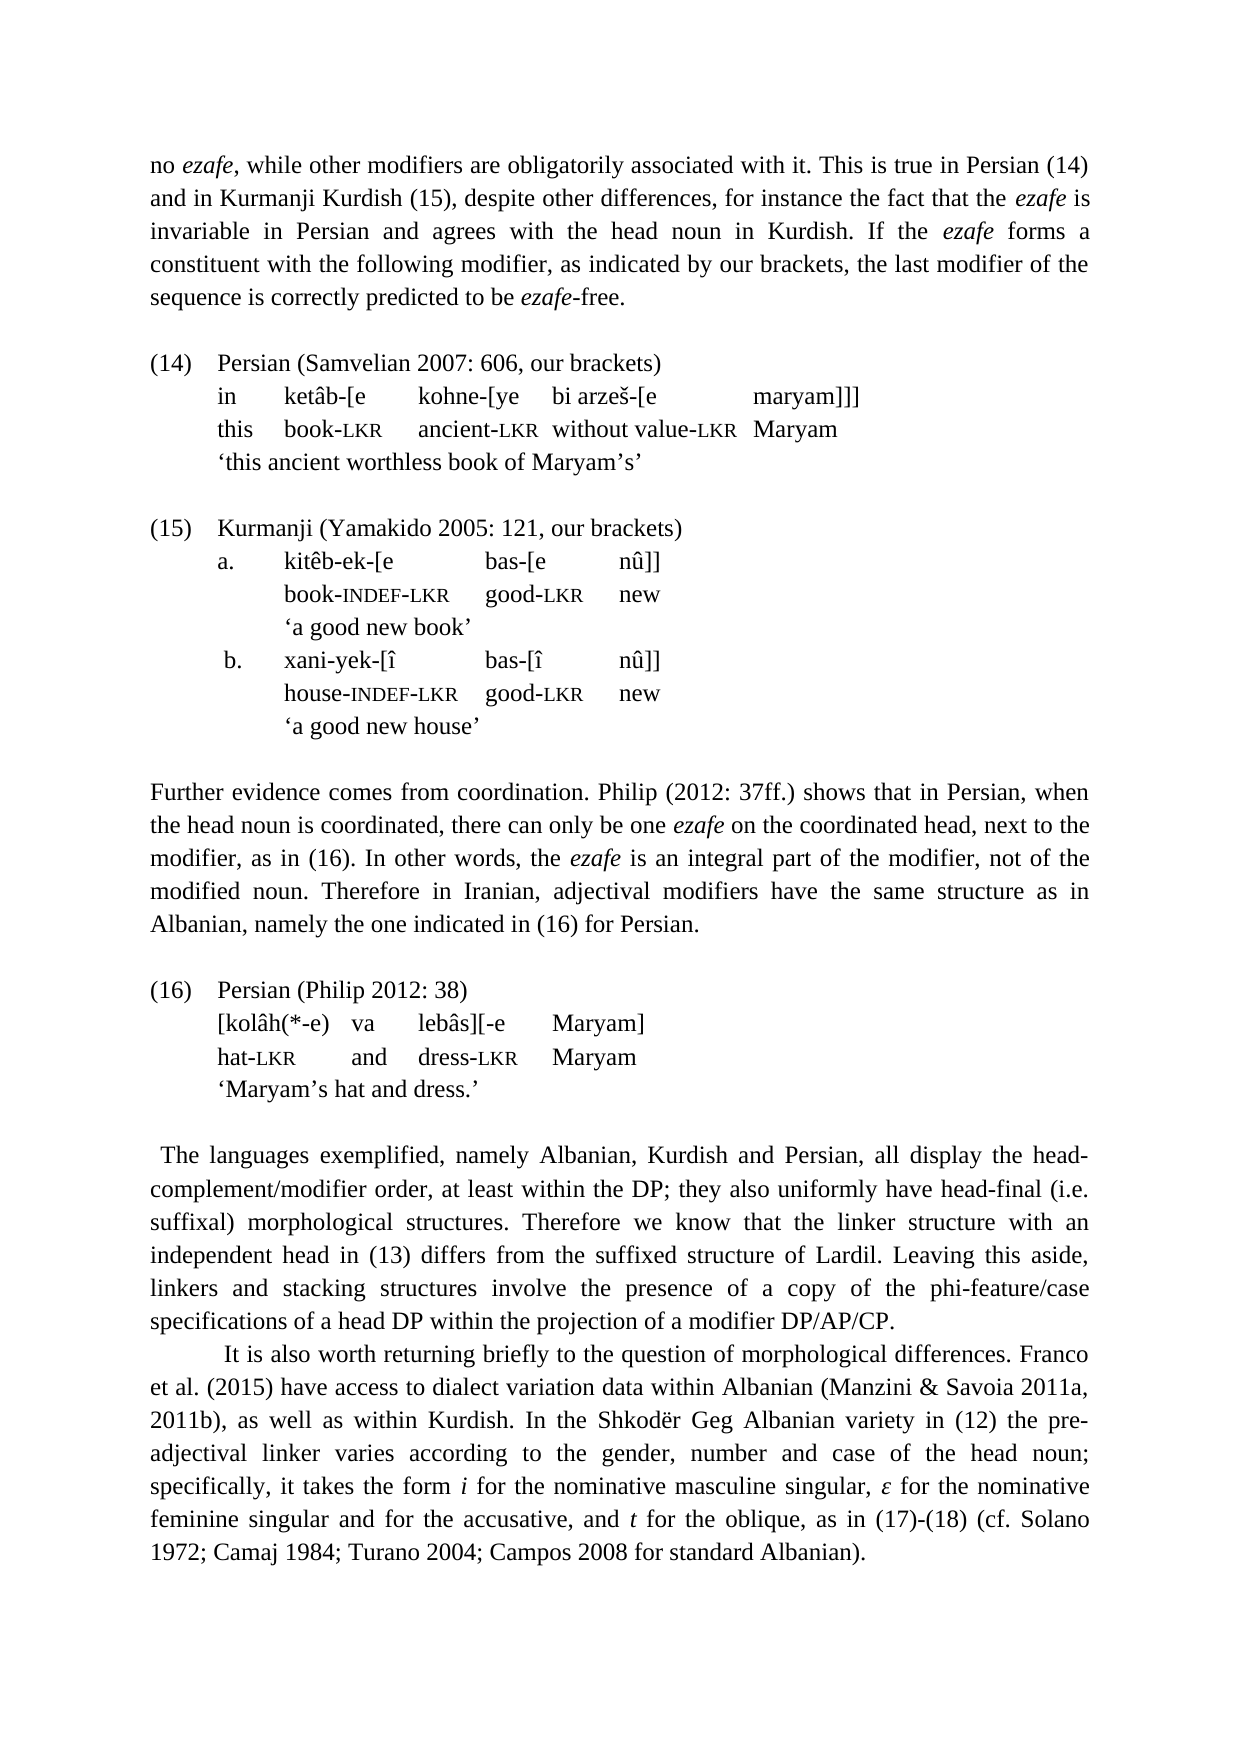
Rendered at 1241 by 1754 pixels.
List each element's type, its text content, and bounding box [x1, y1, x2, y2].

text ‘this ancient worthless book of Maryam’s’ [150, 447, 1090, 476]
text Further evidence comes from coordination. Philip (2012: 37ff.) shows that in Persian, when the head noun is coordinated, there can only be one ezafe on the coordinated head, next to the modifier, as in (16). In other words, the ezafe is an integral part of the modifier, not of the modified noun. Therefore in Iranian, adjectival modifiers have the same structure as in Albanian, namely the one indicated in (16) for Persian. [150, 777, 1090, 938]
text The languages exemplified, namely Albanian, Kurdish and Persian, all display the head-complement/modifier order, at least within the DP; they also uniformly have head-final (i.e. suffixal) morphological structures. Therefore we know that the linker structure with an independent head in (13) differs from the suffixed structure of Lardil. Leaving this aside, linkers and stacking structures involve the presence of a copy of the phi-feature/case specifications of a head DP within the projection of a modifier DP/AP/CP. [150, 1141, 1090, 1334]
text a. kitêb-ek-[e bas-[e nû]] [150, 546, 1090, 575]
text this book-lkr ancient-lkr without value-lkr Maryam [150, 414, 1090, 443]
text house-indef-lkr good-lkr new [150, 678, 1090, 707]
text b. xani-yek-[î bas-[î nû]] [150, 645, 1090, 674]
text [kolâh(*-e) va lebâs][-e Maryam] [150, 1008, 1090, 1037]
text (15) Kurmanji (Yamakido 2005: 121, our brackets) [150, 513, 1090, 542]
text ‘a good new book’ [150, 612, 1090, 641]
text in ketâb-[e kohne-[ye bi arzeš-[e maryam]]] [150, 381, 1090, 410]
text ‘a good new house’ [150, 711, 1090, 740]
text It is also worth returning briefly to the question of morphological differences. Franco et al. (2015) have access to dialect variation data within Albanian (Manzini & Savoia 2011a, 2011b), as well as within Kurdish. In the Shkodër Geg Albanian variety in (12) the pre-adjectival linker varies according to the gender, number and case of the head noun; specifically, it takes the form i for the nominative masculine singular, ɛ for the nominative feminine singular and for the accusative, and t for the oblique, as in (17)-(18) (cf. Solano 1972; Camaj 1984; Turano 2004; Campos 2008 for standard Albanian). [150, 1339, 1090, 1566]
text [150, 150, 1090, 311]
text book-indef-lkr good-lkr new [150, 579, 1090, 608]
text (16) Persian (Philip 2012: 38) [150, 976, 1090, 1004]
text ‘Maryam’s hat and dress.’ [150, 1074, 1090, 1103]
text hat-lkr and dress-lkr Maryam [150, 1042, 1090, 1070]
text (14) Persian (Samvelian 2007: 606, our brackets) [150, 348, 1090, 377]
